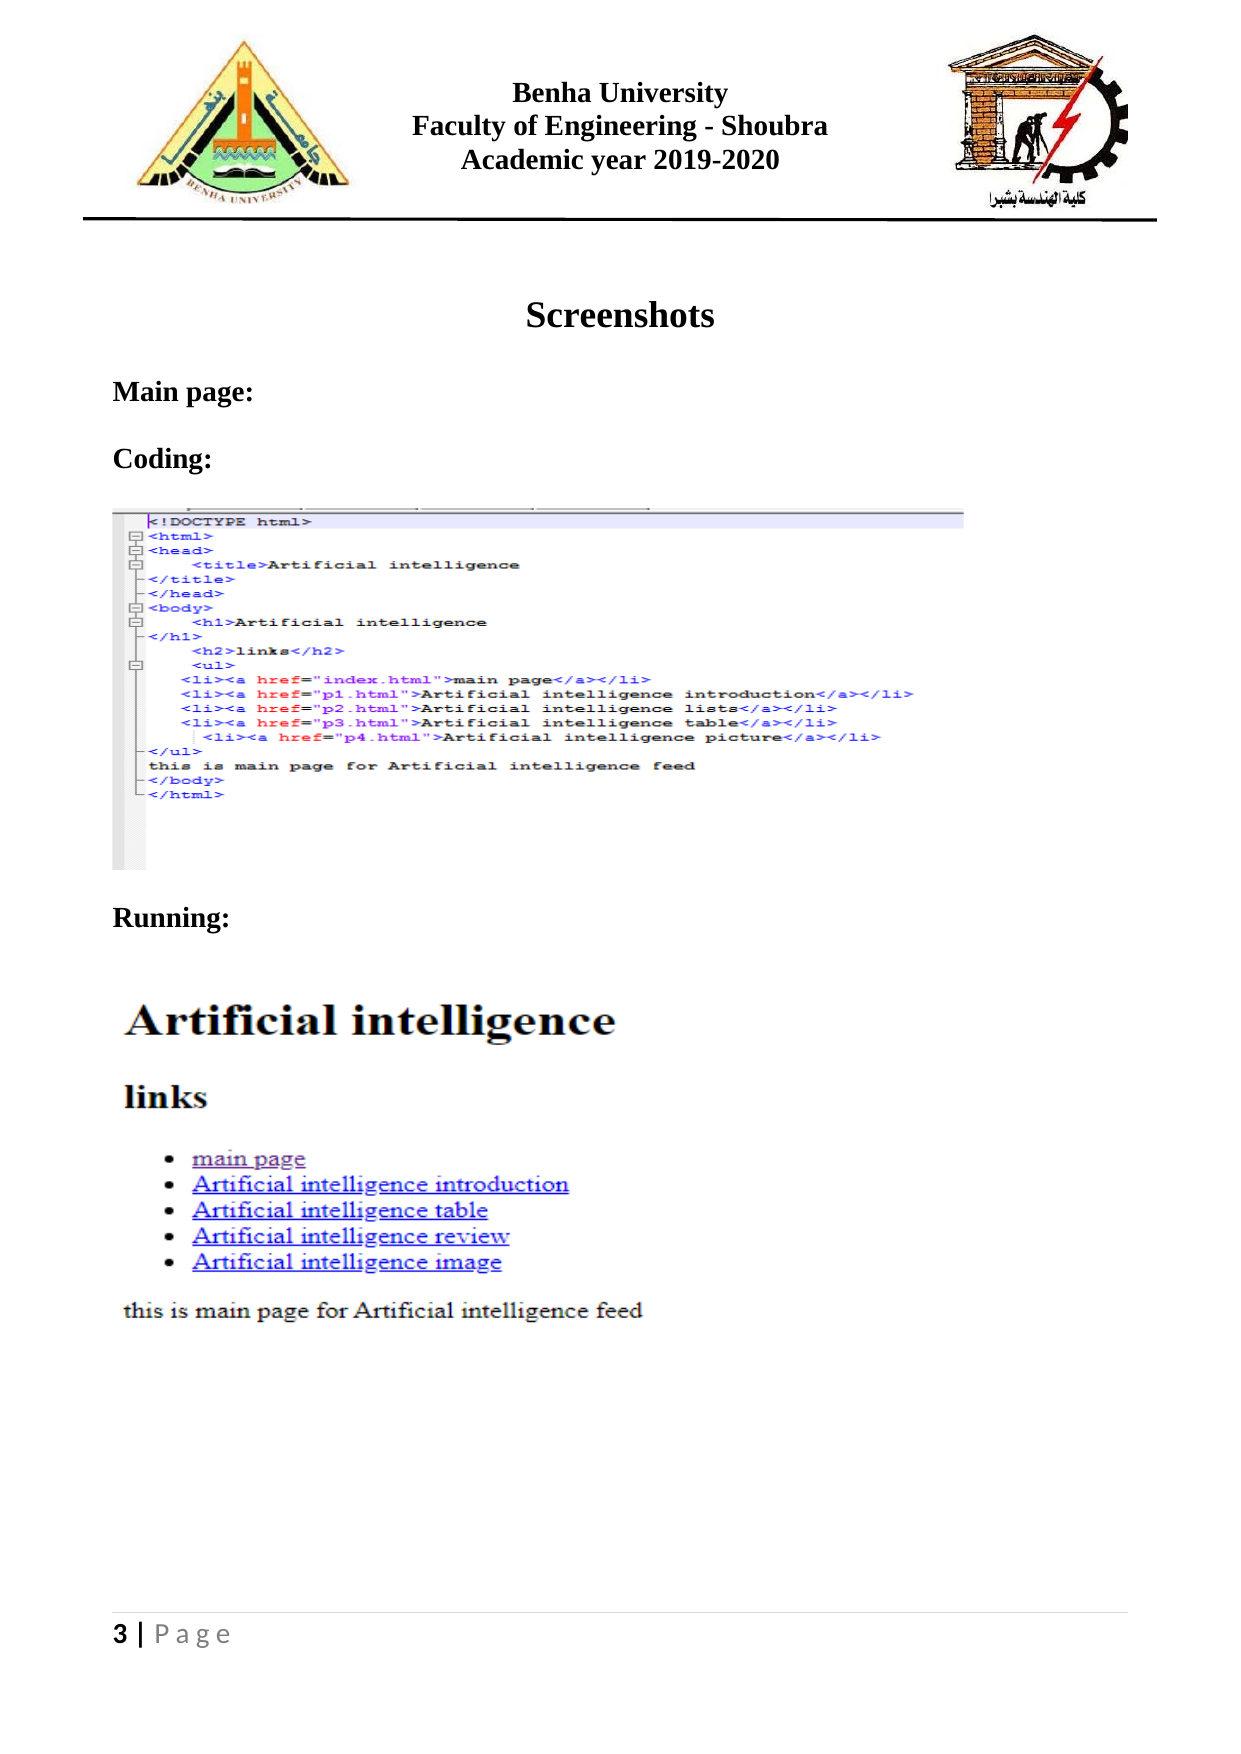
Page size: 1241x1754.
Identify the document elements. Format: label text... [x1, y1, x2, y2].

picture [921, 28, 1128, 218]
picture [112, 508, 964, 870]
picture [112, 10, 373, 204]
text Screenshots [112, 293, 1128, 336]
text Main page: [112, 374, 1128, 408]
text Running: [112, 900, 1128, 933]
picture [112, 966, 1102, 1456]
text Coding: [112, 441, 1128, 475]
